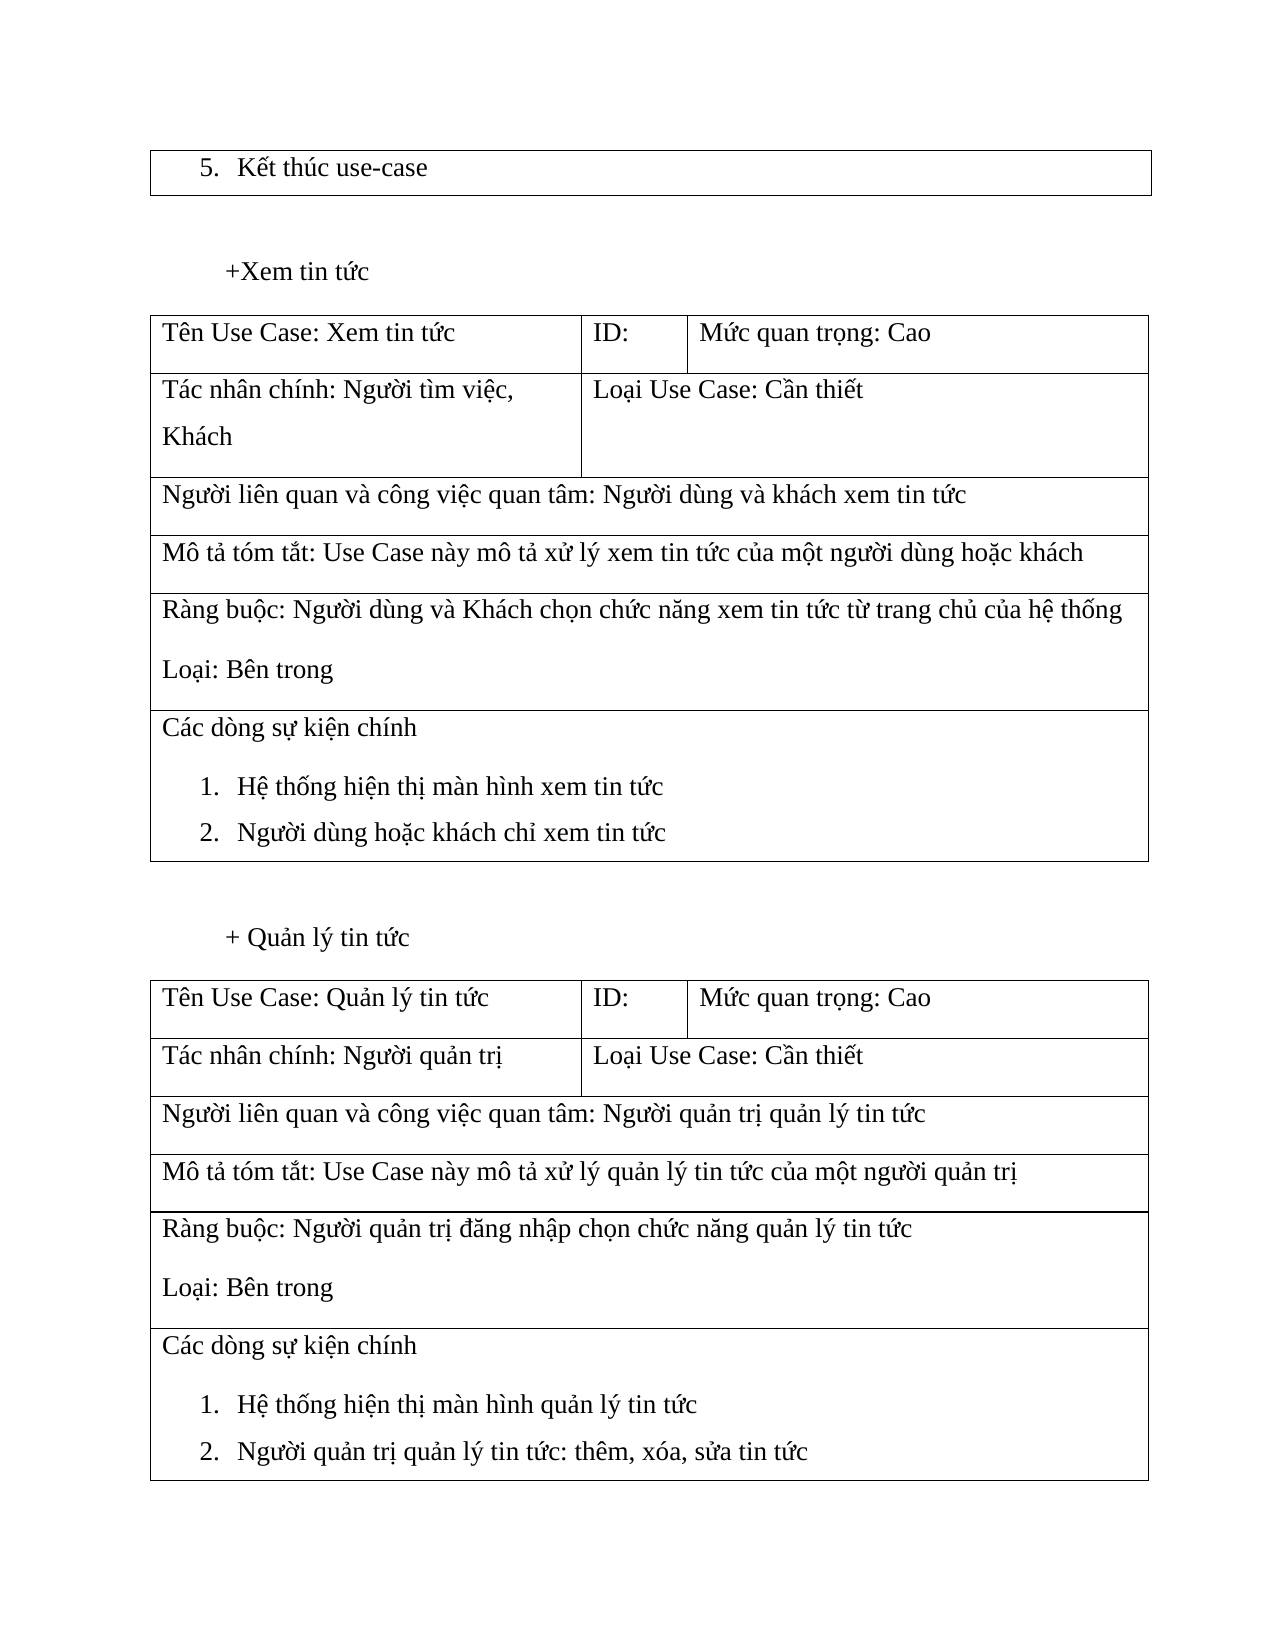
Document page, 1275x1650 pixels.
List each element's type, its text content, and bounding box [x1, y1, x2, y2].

table_cell Tác nhân chính: Người tìm việc, Khách [151, 374, 581, 477]
table_cell Người liên quan và công việc quan tâm: Người dùng và khách xem tin tức [151, 478, 1148, 535]
table_cell Ràng buộc: Người dùng và Khách chọn chức năng xem tin tức từ trang chủ của hệ thống Loại: Bên trong [151, 594, 1148, 709]
table_cell Các dòng sự kiện chính Hệ thống hiện thị màn hình xem tin tức Người dùng hoặc khách chỉ xem tin tức [151, 711, 1148, 861]
table_header Mức quan trọng: Cao [688, 316, 1148, 372]
text +Xem tin tức [150, 256, 1125, 287]
table_cell Người liên quan và công việc quan tâm: Người quản trị quản lý tin tức [151, 1097, 1148, 1153]
table_cell Mô tả tóm tắt: Use Case này mô tả xử lý xem tin tức của một người dùng hoặc khách [151, 536, 1148, 593]
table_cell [151, 1329, 1148, 1479]
table_header ID: [582, 981, 687, 1038]
table_cell Ràng buộc: Người quản trị đăng nhập chọn chức năng quản lý tin tức Loại: Bên trong [151, 1213, 1148, 1328]
table_header Tên Use Case: Xem tin tức [151, 316, 581, 372]
table_cell Mô tả tóm tắt: Use Case này mô tả xử lý quản lý tin tức của một người quản trị [151, 1155, 1148, 1211]
text + Quản lý tin tức [150, 921, 1125, 952]
table_header ID: [582, 316, 687, 372]
table_header Tên Use Case: Quản lý tin tức [151, 981, 581, 1038]
table_header Mức quan trọng: Cao [688, 981, 1148, 1038]
table_cell Loại Use Case: Cần thiết [582, 374, 1148, 477]
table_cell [151, 151, 1151, 195]
table_cell Tác nhân chính: Người quản trị [151, 1039, 581, 1096]
table_cell Loại Use Case: Cần thiết [582, 1039, 1148, 1096]
